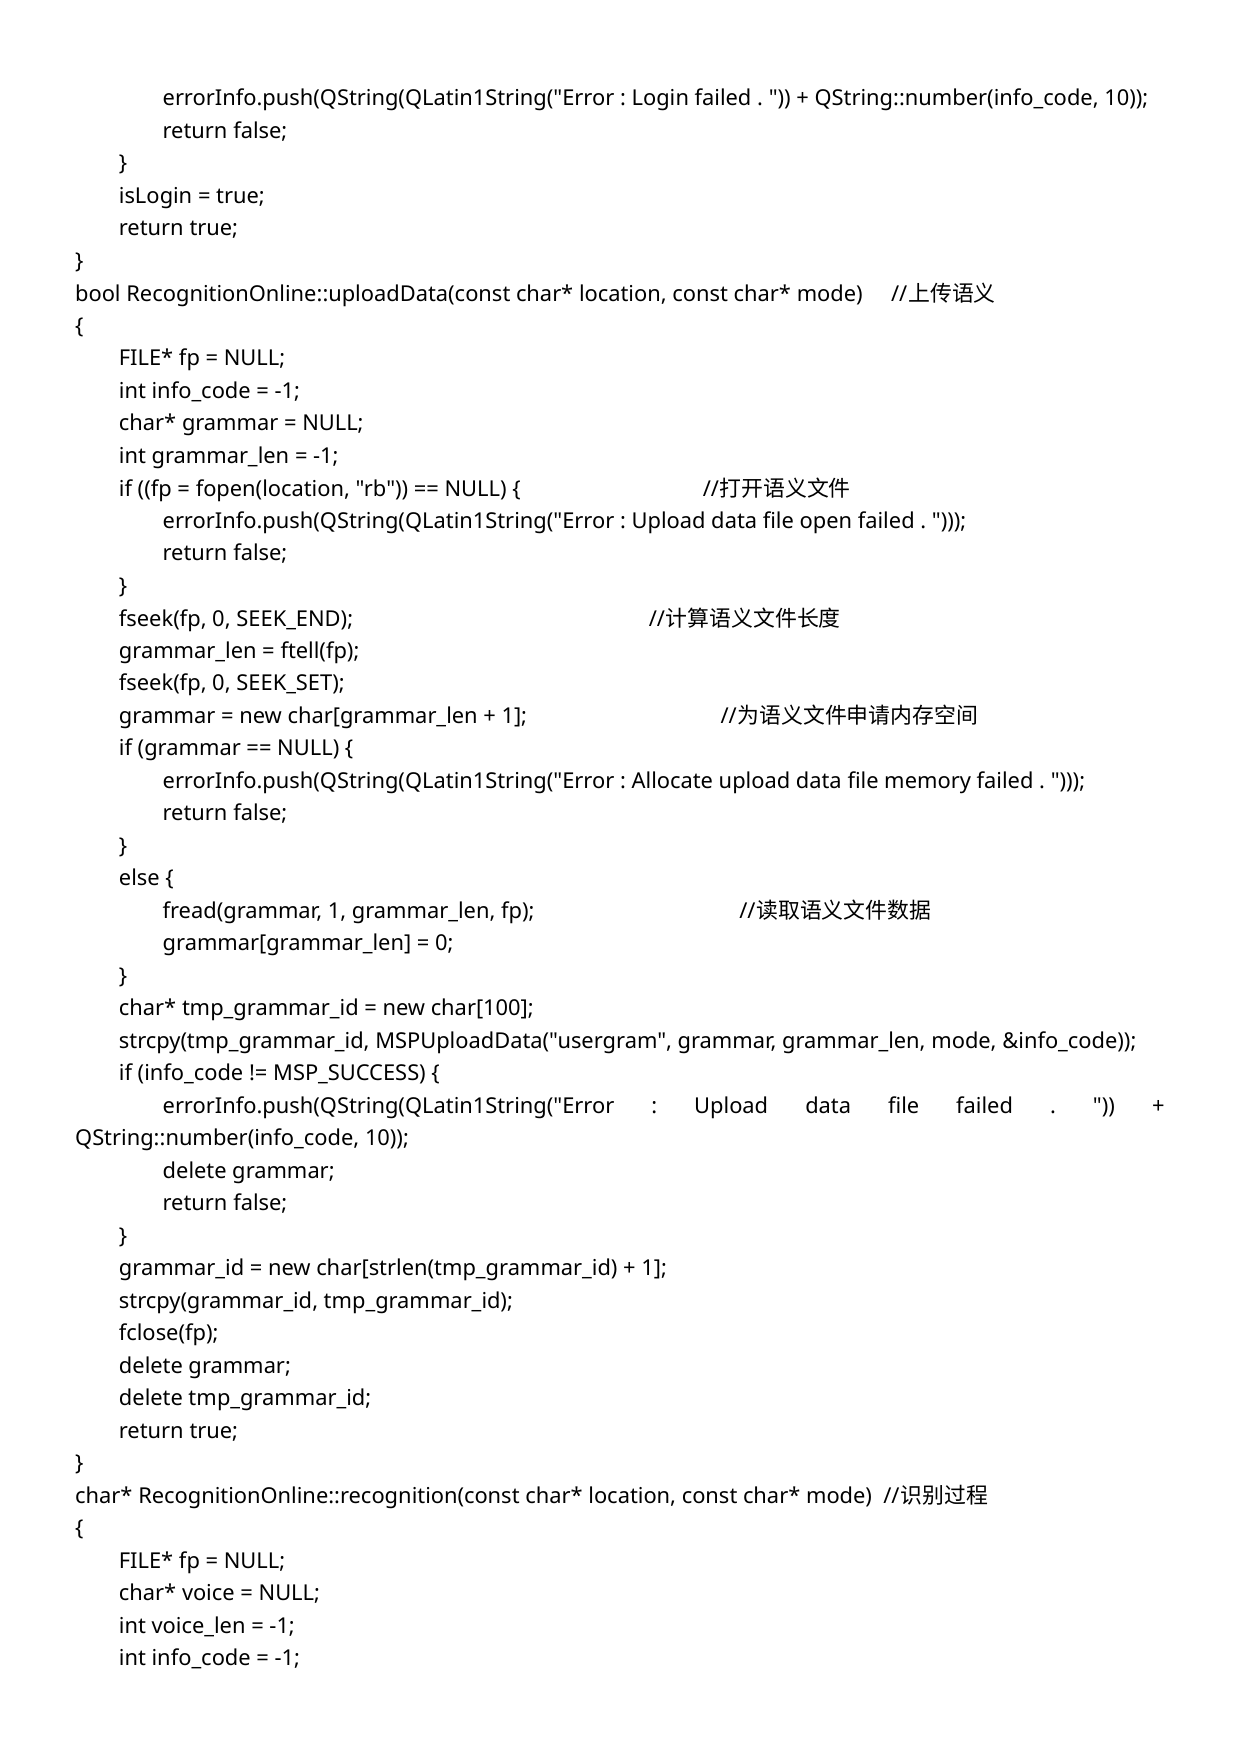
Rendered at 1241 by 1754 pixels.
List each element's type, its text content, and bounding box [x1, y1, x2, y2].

text int grammar_len = -1; [75, 438, 1165, 471]
text return true; [75, 1413, 1165, 1446]
text errorInfo.push(QString(QLatin1String("Error : Allocate upload data file memory failed . "))); [75, 763, 1165, 796]
text return true; [75, 211, 1165, 243]
text return false; [75, 536, 1165, 568]
text } [75, 568, 1165, 601]
text grammar = new char[grammar_len + 1]; //为语义文件申请内存空间 [75, 698, 1165, 731]
text if (info_code != MSP_SUCCESS) { [75, 1056, 1165, 1088]
text fclose(fp); [75, 1316, 1165, 1348]
text return false; [75, 796, 1165, 828]
text char* tmp_grammar_id = new char[100]; [75, 991, 1165, 1023]
text fseek(fp, 0, SEEK_END); //计算语义文件长度 [75, 601, 1165, 633]
text delete grammar; [75, 1153, 1165, 1186]
text char* voice = NULL; [75, 1576, 1165, 1608]
text int info_code = -1; [75, 1641, 1165, 1673]
text char* RecognitionOnline::recognition(const char* location, const char* mode) //识别过程 [75, 1478, 1165, 1511]
text grammar_len = ftell(fp); [75, 633, 1165, 666]
text strcpy(tmp_grammar_id, MSPUploadData("usergram", grammar, grammar_len, mode, &info_code)); [75, 1023, 1165, 1056]
text int info_code = -1; [75, 373, 1165, 406]
text strcpy(grammar_id, tmp_grammar_id); [75, 1283, 1165, 1316]
text isLogin = true; [75, 178, 1165, 211]
text errorInfo.push(QString(QLatin1String("Error : Upload data file open failed . "))); [75, 503, 1165, 536]
text delete tmp_grammar_id; [75, 1381, 1165, 1413]
text { [75, 1511, 1165, 1543]
text int voice_len = -1; [75, 1608, 1165, 1641]
text } [75, 243, 1165, 276]
text return false; [75, 1186, 1165, 1218]
text grammar_id = new char[strlen(tmp_grammar_id) + 1]; [75, 1251, 1165, 1283]
text errorInfo.push(QString(QLatin1String("Error : Login failed . ")) + QString::number(info_code, 10)); [75, 81, 1165, 113]
text delete grammar; [75, 1348, 1165, 1381]
text } [75, 958, 1165, 991]
text } [75, 828, 1165, 861]
text grammar[grammar_len] = 0; [75, 926, 1165, 958]
text fseek(fp, 0, SEEK_SET); [75, 666, 1165, 698]
text if (grammar == NULL) { [75, 731, 1165, 763]
text if ((fp = fopen(location, "rb")) == NULL) { //打开语义文件 [75, 471, 1165, 503]
text FILE* fp = NULL; [75, 341, 1165, 373]
text bool RecognitionOnline::uploadData(const char* location, const char* mode) //上传语义 [75, 276, 1165, 308]
text return false; [75, 113, 1165, 146]
text FILE* fp = NULL; [75, 1543, 1165, 1576]
text { [75, 308, 1165, 341]
text } [75, 146, 1165, 178]
text } [75, 1446, 1165, 1478]
text } [75, 1218, 1165, 1251]
text errorInfo.push(QString(QLatin1String("Error : Upload data file failed . ")) + QString::number(info_code, 10)); [75, 1088, 1165, 1153]
text char* grammar = NULL; [75, 406, 1165, 438]
text else { [75, 861, 1165, 893]
text fread(grammar, 1, grammar_len, fp); //读取语义文件数据 [75, 893, 1165, 926]
